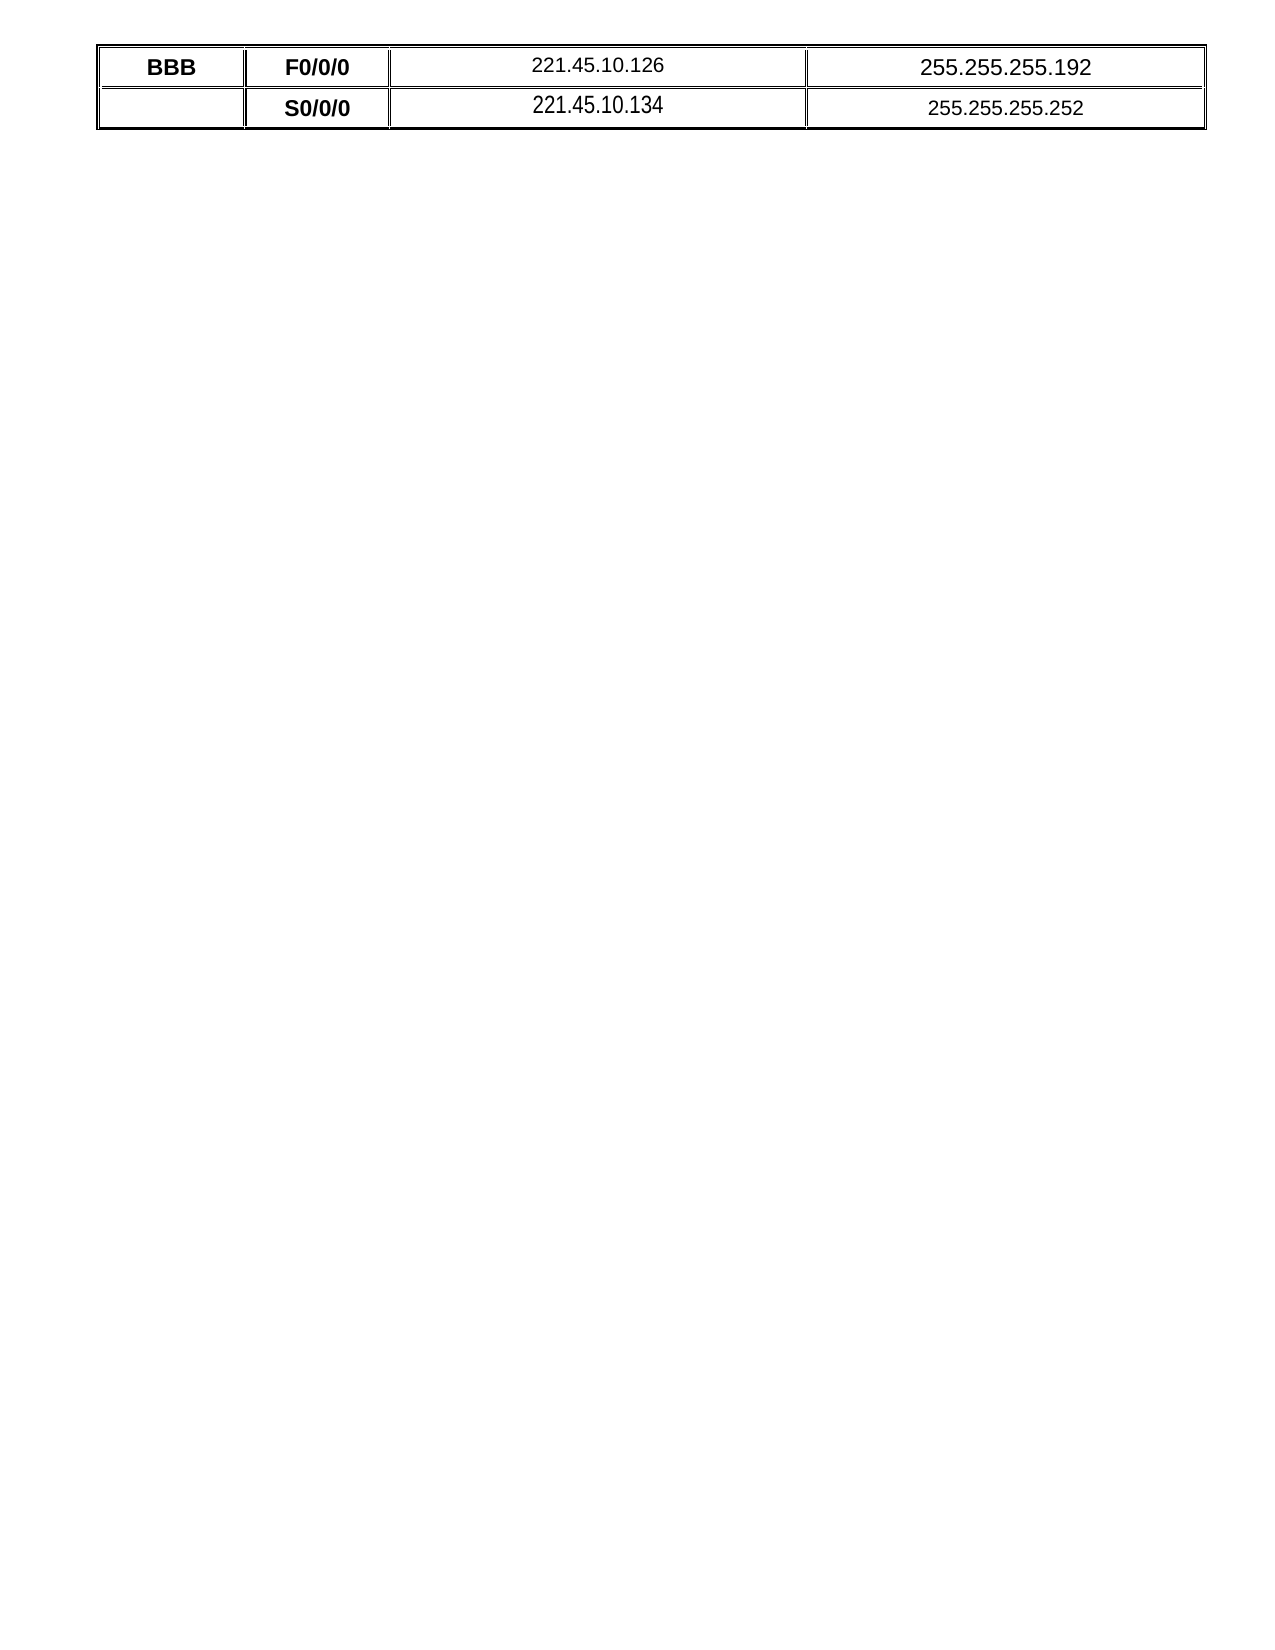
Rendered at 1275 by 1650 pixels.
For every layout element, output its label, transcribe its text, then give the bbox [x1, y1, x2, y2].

table_cell 221.45.10.126 [390, 48, 806, 86]
table_cell BBB [100, 46, 245, 86]
table_cell [98, 86, 245, 127]
table_cell S0/0/0 [245, 89, 389, 127]
table_cell 221.45.10.134 [390, 89, 806, 127]
table_cell 255.255.255.252 [806, 86, 1205, 127]
table_cell F0/0/0 [245, 48, 389, 86]
table_cell 255.255.255.192 [806, 48, 1204, 86]
